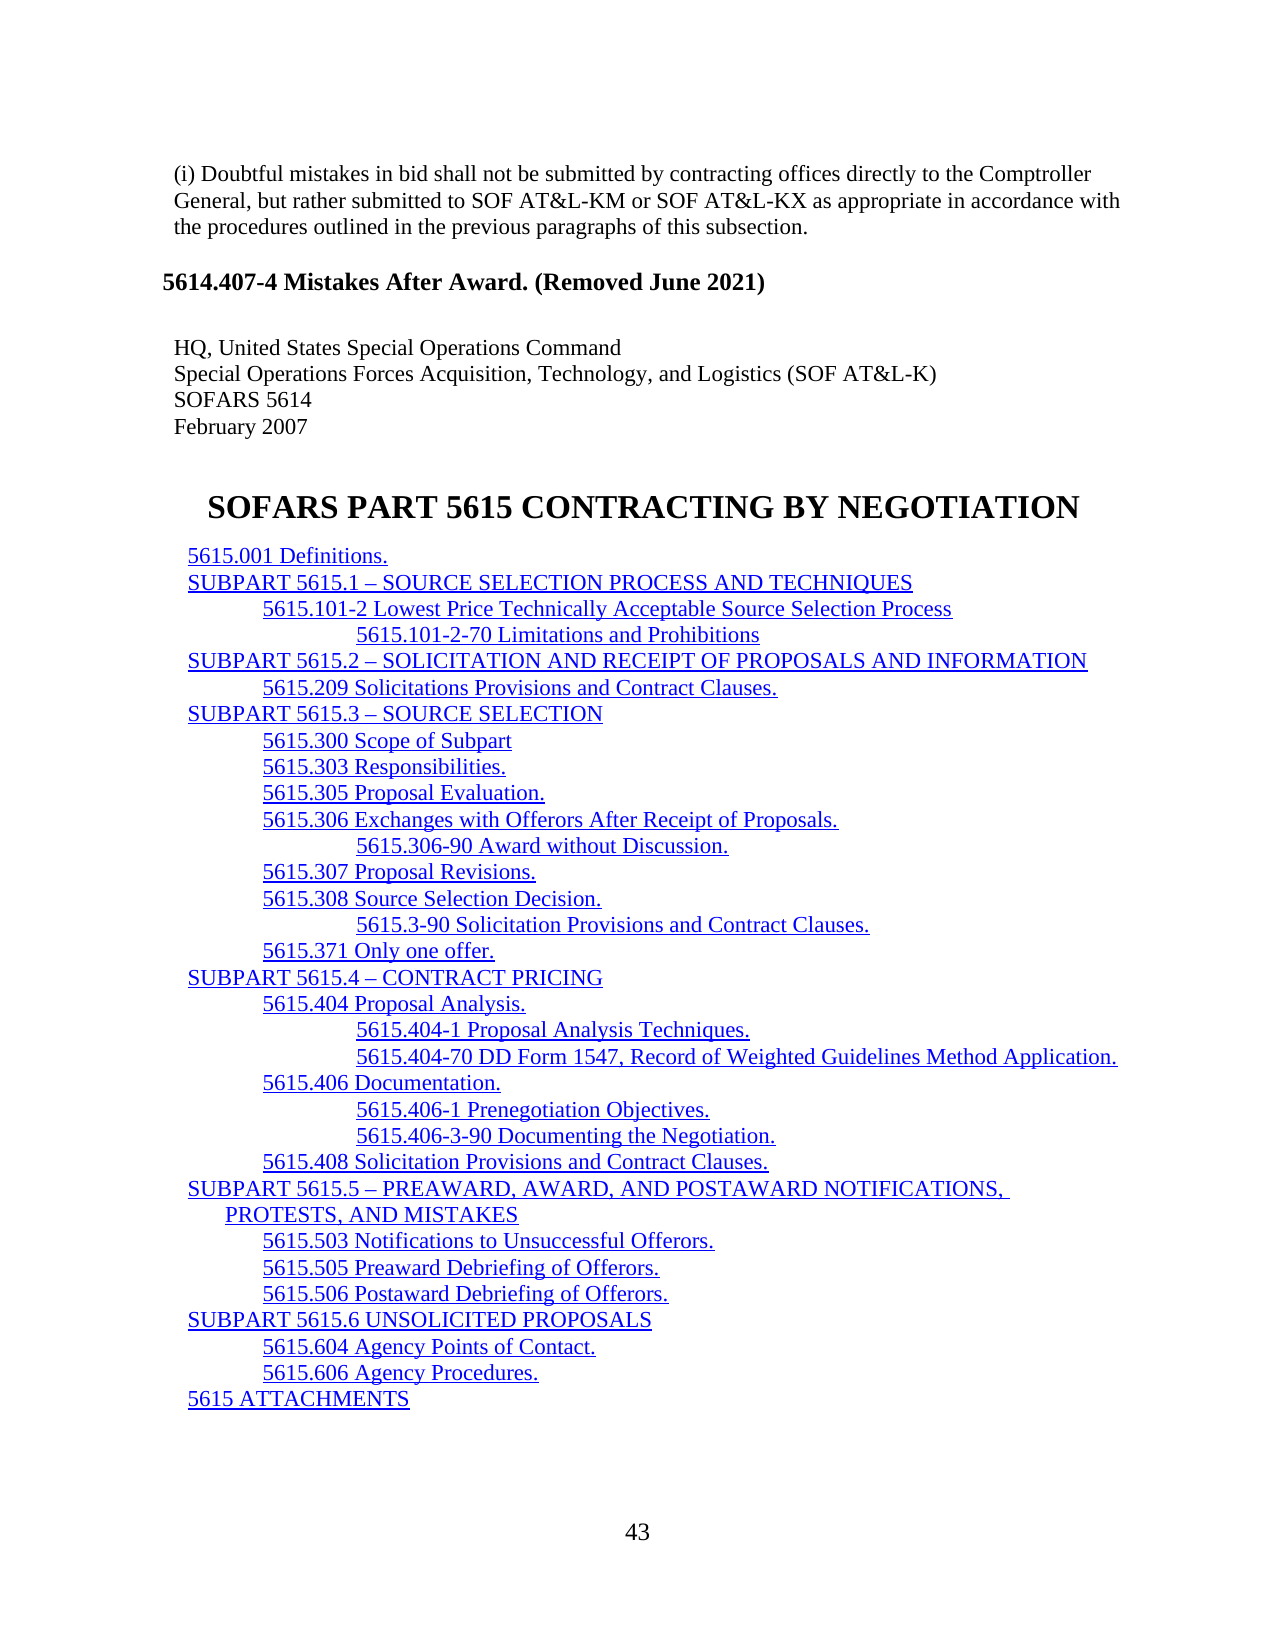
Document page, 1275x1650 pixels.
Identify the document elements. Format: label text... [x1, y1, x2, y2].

text SUBPART 5615.2 – SOLICITATION AND RECEIPT OF PROPOSALS AND INFORMATION [187, 648, 1125, 674]
text 5615.606 Agency Procedures. [262, 1359, 1125, 1386]
subtitle SOFARS PART 5615 CONTRACTING BY NEGOTIATION [162, 487, 1125, 525]
text 5615.404 Proposal Analysis. [262, 990, 1125, 1017]
text 5615.371 Only one offer. [262, 937, 1125, 964]
text 5615.101-2-70 Limitations and Prohibitions [356, 621, 1125, 648]
text 5615.303 Responsibilities. [262, 753, 1125, 779]
text 5615.308 Source Selection Decision. [262, 885, 1125, 911]
text HQ, United States Special Operations Command [163, 323, 1135, 360]
text SUBPART 5615.6 UNSOLICITED PROPOSALS [187, 1306, 1125, 1333]
text SUBPART 5615.1 – SOURCE SELECTION PROCESS AND TECHNIQUES [187, 568, 1125, 595]
text 5615 ATTACHMENTS [187, 1386, 1125, 1412]
text 5615.505 Preaward Debriefing of Offerors. [262, 1254, 1125, 1280]
text SUBPART 5615.5 – PREAWARD, AWARD, AND POSTAWARD NOTIFICATIONS, PROTESTS, AND MISTAKES [187, 1175, 1125, 1227]
text 5615.406 Documentation. [262, 1069, 1125, 1096]
subtitle 5614.407-4 Mistakes After Award. (Removed June 2021) [162, 267, 1125, 295]
text 5615.305 Proposal Evaluation. [262, 779, 1125, 806]
text 5615.506 Postaward Debriefing of Offerors. [262, 1280, 1125, 1306]
text 5615.300 Scope of Subpart [262, 727, 1125, 753]
text 5615.404-1 Proposal Analysis Techniques. [356, 1017, 1125, 1043]
text 5615.408 Solicitation Provisions and Contract Clauses. [262, 1148, 1125, 1175]
text 5615.406-1 Prenegotiation Objectives. [356, 1096, 1125, 1122]
text 5615.001 Definitions. [187, 542, 1125, 568]
text 5615.406-3-90 Documenting the Negotiation. [356, 1122, 1125, 1148]
text 5615.306 Exchanges with Offerors After Receipt of Proposals. [262, 806, 1125, 832]
text 5615.101-2 Lowest Price Technically Acceptable Source Selection Process [262, 595, 1125, 621]
text (i) Doubtful mistakes in bid shall not be submitted by contracting offices directly to the Comptroller General, but rather submitted to SOF AT&L-KM or SOF AT&L-KX as appropriate in accordance with the procedures outlined in the previous paragraphs of this subsection. [163, 150, 1135, 250]
text 5615.3-90 Solicitation Provisions and Contract Clauses. [356, 911, 1125, 937]
text Special Operations Forces Acquisition, Technology, and Logistics (SOF AT&L-K) [163, 360, 1135, 386]
text SUBPART 5615.4 – CONTRACT PRICING [187, 964, 1125, 990]
text 5615.404-70 DD Form 1547, Record of Weighted Guidelines Method Application. [356, 1043, 1125, 1069]
text 5615.604 Agency Points of Contact. [262, 1333, 1125, 1359]
text 5615.503 Notifications to Unsuccessful Offerors. [262, 1227, 1125, 1254]
text SUBPART 5615.3 – SOURCE SELECTION [187, 700, 1125, 727]
text 5615.209 Solicitations Provisions and Contract Clauses. [262, 674, 1125, 700]
text 5615.306-90 Award without Discussion. [356, 832, 1125, 858]
text 5615.307 Proposal Revisions. [262, 858, 1125, 885]
text SOFARS 5614 [163, 386, 1135, 413]
text February 2007 [163, 413, 1135, 449]
